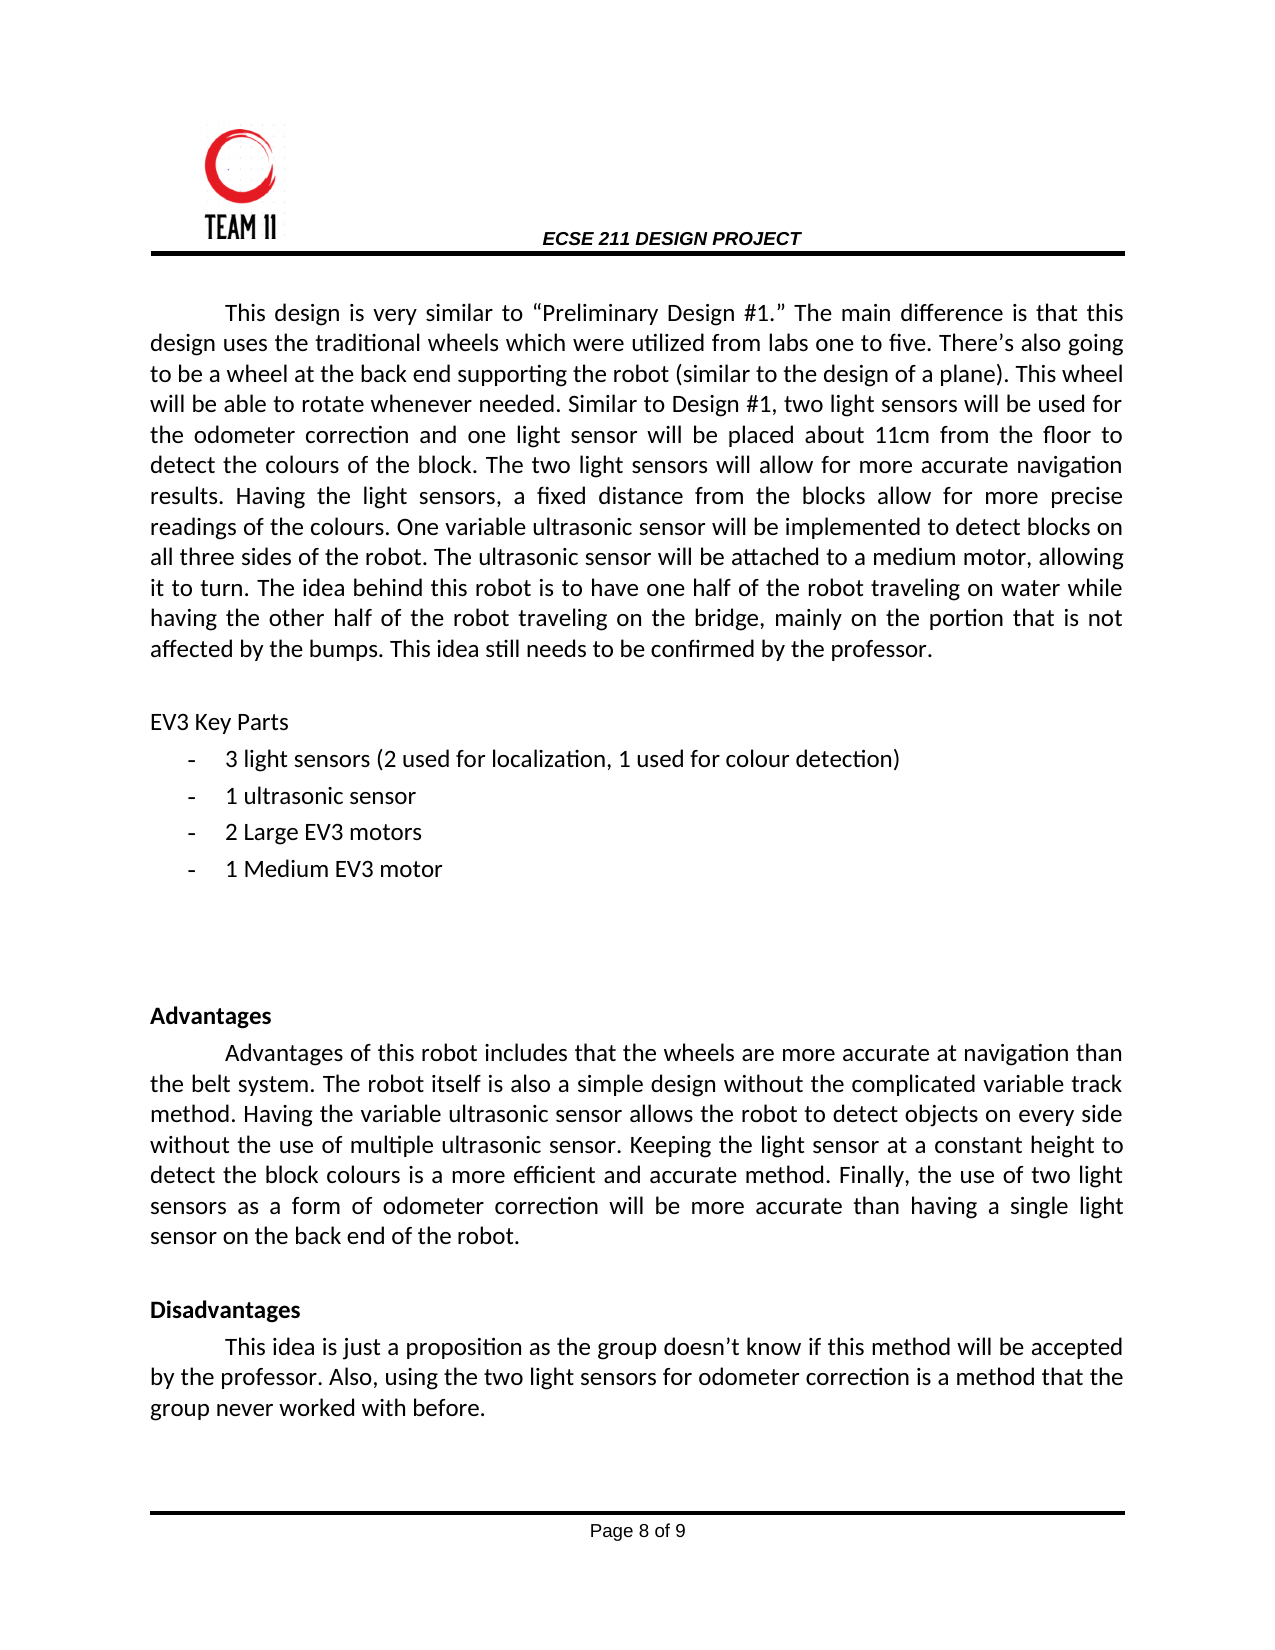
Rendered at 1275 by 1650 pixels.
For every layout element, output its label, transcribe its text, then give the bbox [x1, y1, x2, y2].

text EV3 Key Parts [150, 706, 1125, 737]
list 2 Large EV3 motors [187, 817, 1125, 847]
text This design is very similar to “Preliminary Design #1.” The main difference is that this design uses the traditional wheels which were utilized from labs one to five. There’s also going to be a wheel at the back end supporting the robot (similar to the design of a plane). This wheel will be able to rotate whenever needed. Similar to Design #1, two light sensors will be used for the odometer correction and one light sensor will be placed about 11cm from the floor to detect the colours of the block. The two light sensors will allow for more accurate navigation results. Having the light sensors, a fixed distance from the blocks allow for more precise readings of the colours. One variable ultrasonic sensor will be implemented to detect blocks on all three sides of the robot. The ultrasonic sensor will be attached to a medium motor, allowing it to turn. The idea behind this robot is to have one half of the robot traveling on water while having the other half of the robot traveling on the bridge, mainly on the portion that is not affected by the bumps. This idea still needs to be confirmed by the professor. [150, 297, 1125, 663]
list 1 ultrasonic sensor [187, 780, 1125, 810]
text Advantages [150, 1000, 1125, 1031]
list 3 light sensors (2 used for localization, 1 used for colour detection) [187, 743, 1125, 773]
text Advantages of this robot includes that the wheels are more accurate at navigation than the belt system. The robot itself is also a simple design without the complicated variable track method. Having the variable ultrasonic sensor allows the robot to detect objects on every side without the use of multiple ultrasonic sensor. Keeping the light sensor at a constant height to detect the block colours is a more efficient and accurate method. Finally, the use of two light sensors as a form of odometer correction will be more accurate than having a single light sensor on the back end of the robot. [150, 1037, 1125, 1251]
picture [197, 120, 286, 245]
text This idea is just a proposition as the group doesn’t know if this method will be accepted by the professor. Also, using the two light sensors for odometer correction is a method that the group never worked with before. [150, 1331, 1125, 1422]
text Disadvantages [150, 1294, 1125, 1324]
list 1 Medium EV3 motor [187, 853, 1125, 884]
